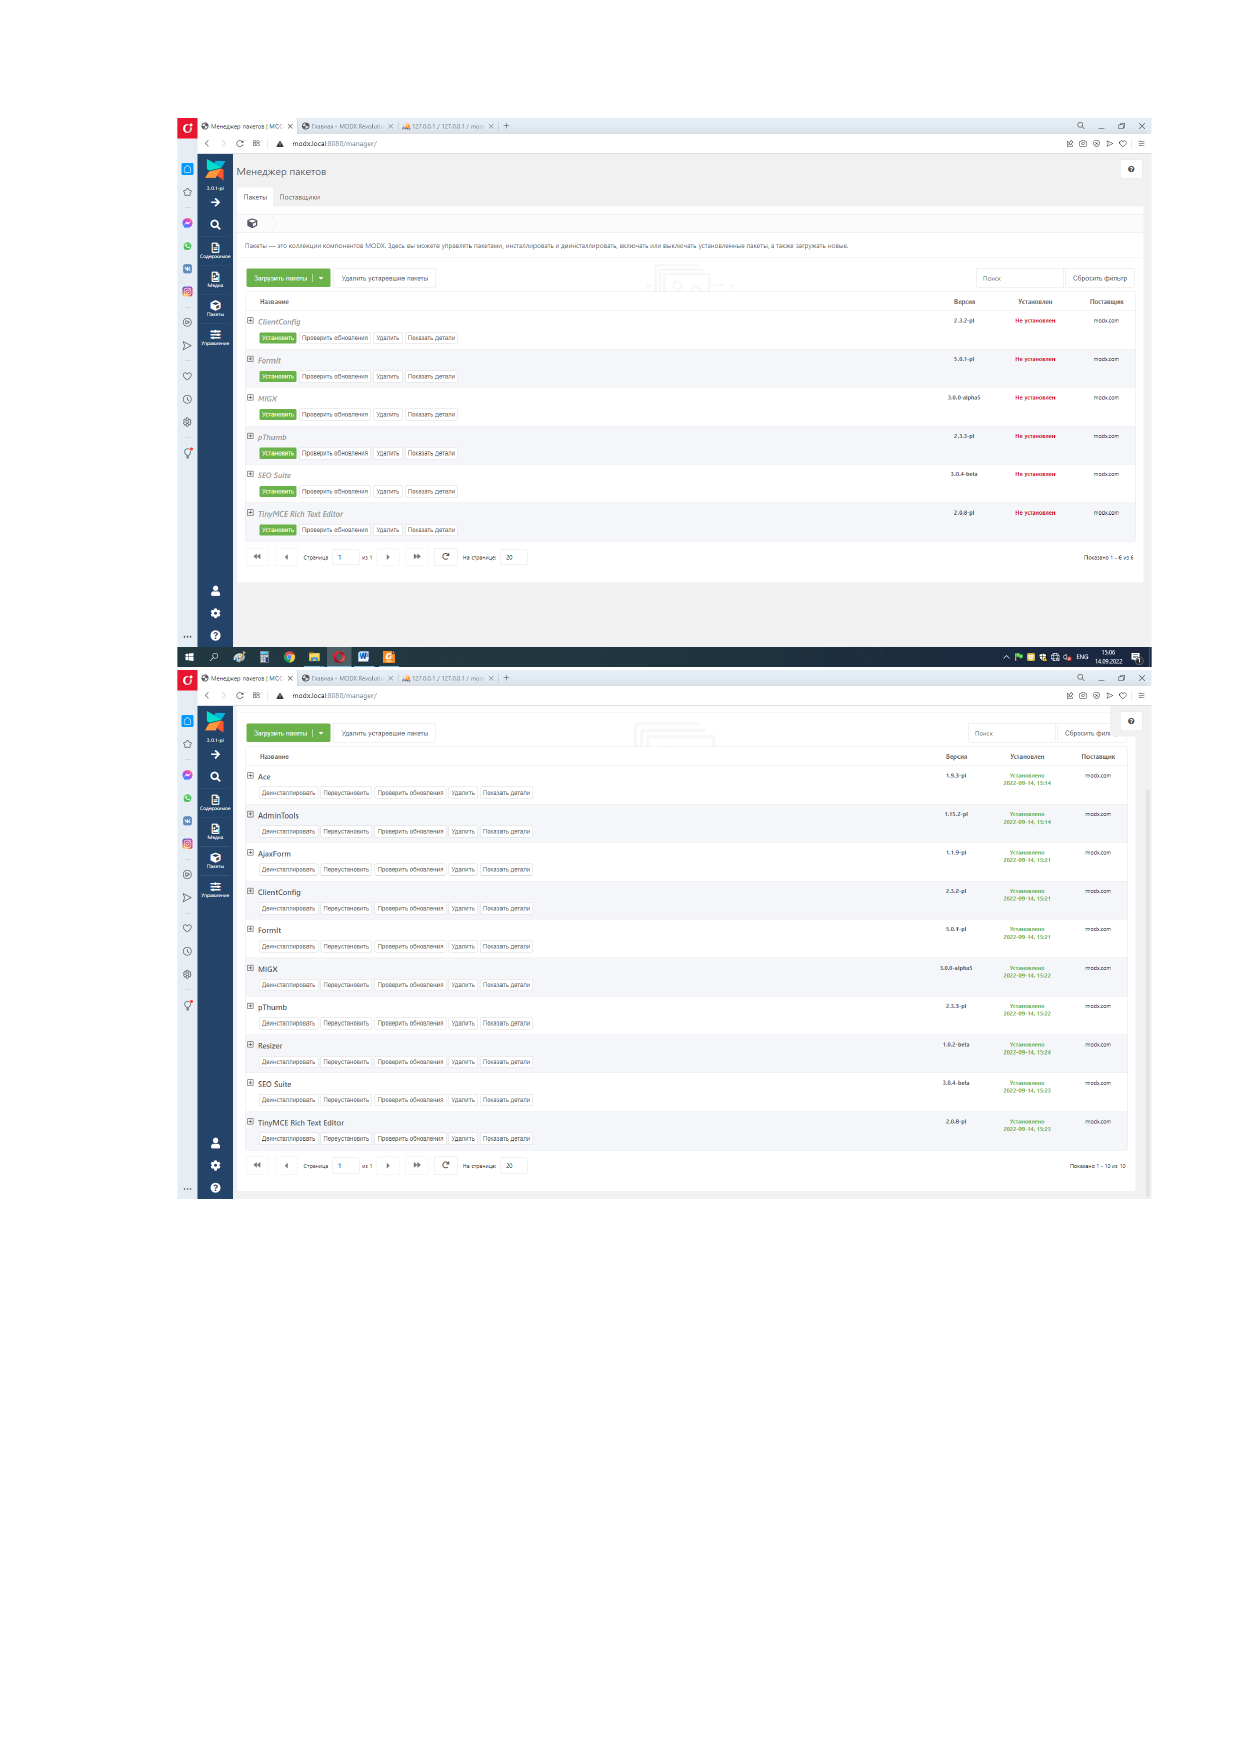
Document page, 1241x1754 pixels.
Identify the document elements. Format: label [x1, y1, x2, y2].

picture [177, 670, 1152, 1199]
picture [177, 118, 1152, 667]
